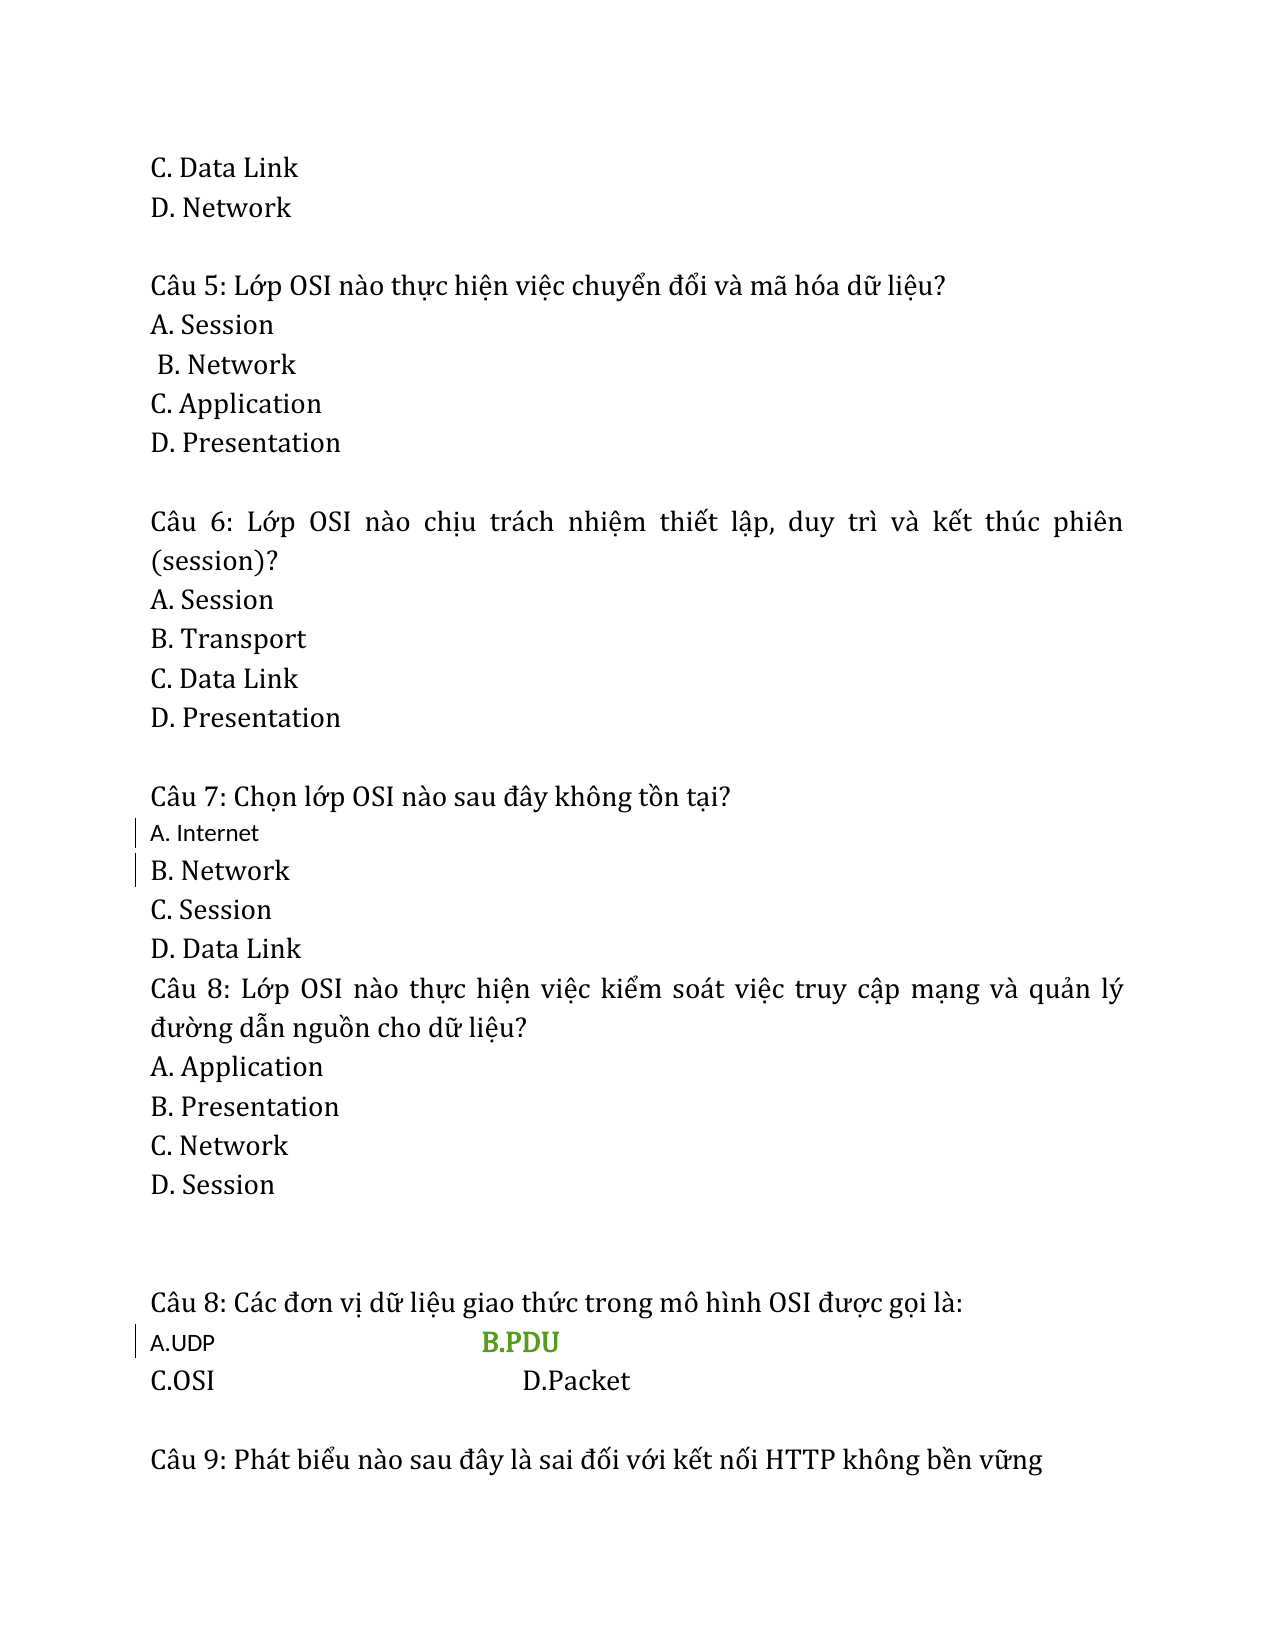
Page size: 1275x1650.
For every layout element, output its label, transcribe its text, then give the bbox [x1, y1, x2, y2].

text A. Session [150, 582, 1125, 616]
text C. Session [150, 892, 1125, 926]
text Câu 7: Chọn lớp OSI nào sau đây không tồn tại? [150, 778, 1125, 812]
text C. Data Link [150, 661, 1125, 695]
text B. Network [150, 853, 1125, 887]
text C. Data Link [150, 150, 1125, 184]
text Câu 8: Các đơn vị dữ liệu giao thức trong mô hình OSI được gọi là: [150, 1284, 1125, 1319]
text Câu 9: Phát biểu nào sau đây là sai đối với kết nối HTTP không bền vững [150, 1442, 1125, 1476]
text D. Presentation [150, 700, 1125, 734]
text C. Application [150, 386, 1125, 420]
text Câu 6: Lớp OSI nào chịu trách nhiệm thiết lập, duy trì và kết thúc phiên (session)? [150, 503, 1125, 577]
text Câu 5: Lớp OSI nào thực hiện việc chuyển đổi và mã hóa dữ liệu? [150, 268, 1125, 302]
text B. Network [150, 346, 1125, 381]
text A. Session [150, 307, 1125, 341]
text D. Session [150, 1167, 1125, 1201]
text C. Network [150, 1127, 1125, 1162]
text A. Application [150, 1049, 1125, 1083]
text Câu 8: Lớp OSI nào thực hiện việc kiểm soát việc truy cập mạng và quản lý đường dẫn nguồn cho dữ liệu? [150, 970, 1125, 1044]
text B. Transport [150, 621, 1125, 655]
text B. Presentation [150, 1088, 1125, 1122]
text D. Presentation [150, 425, 1125, 459]
text D. Network [150, 189, 1125, 223]
text D. Data Link [150, 931, 1125, 965]
text C.OSI D.Packet [150, 1363, 1125, 1397]
